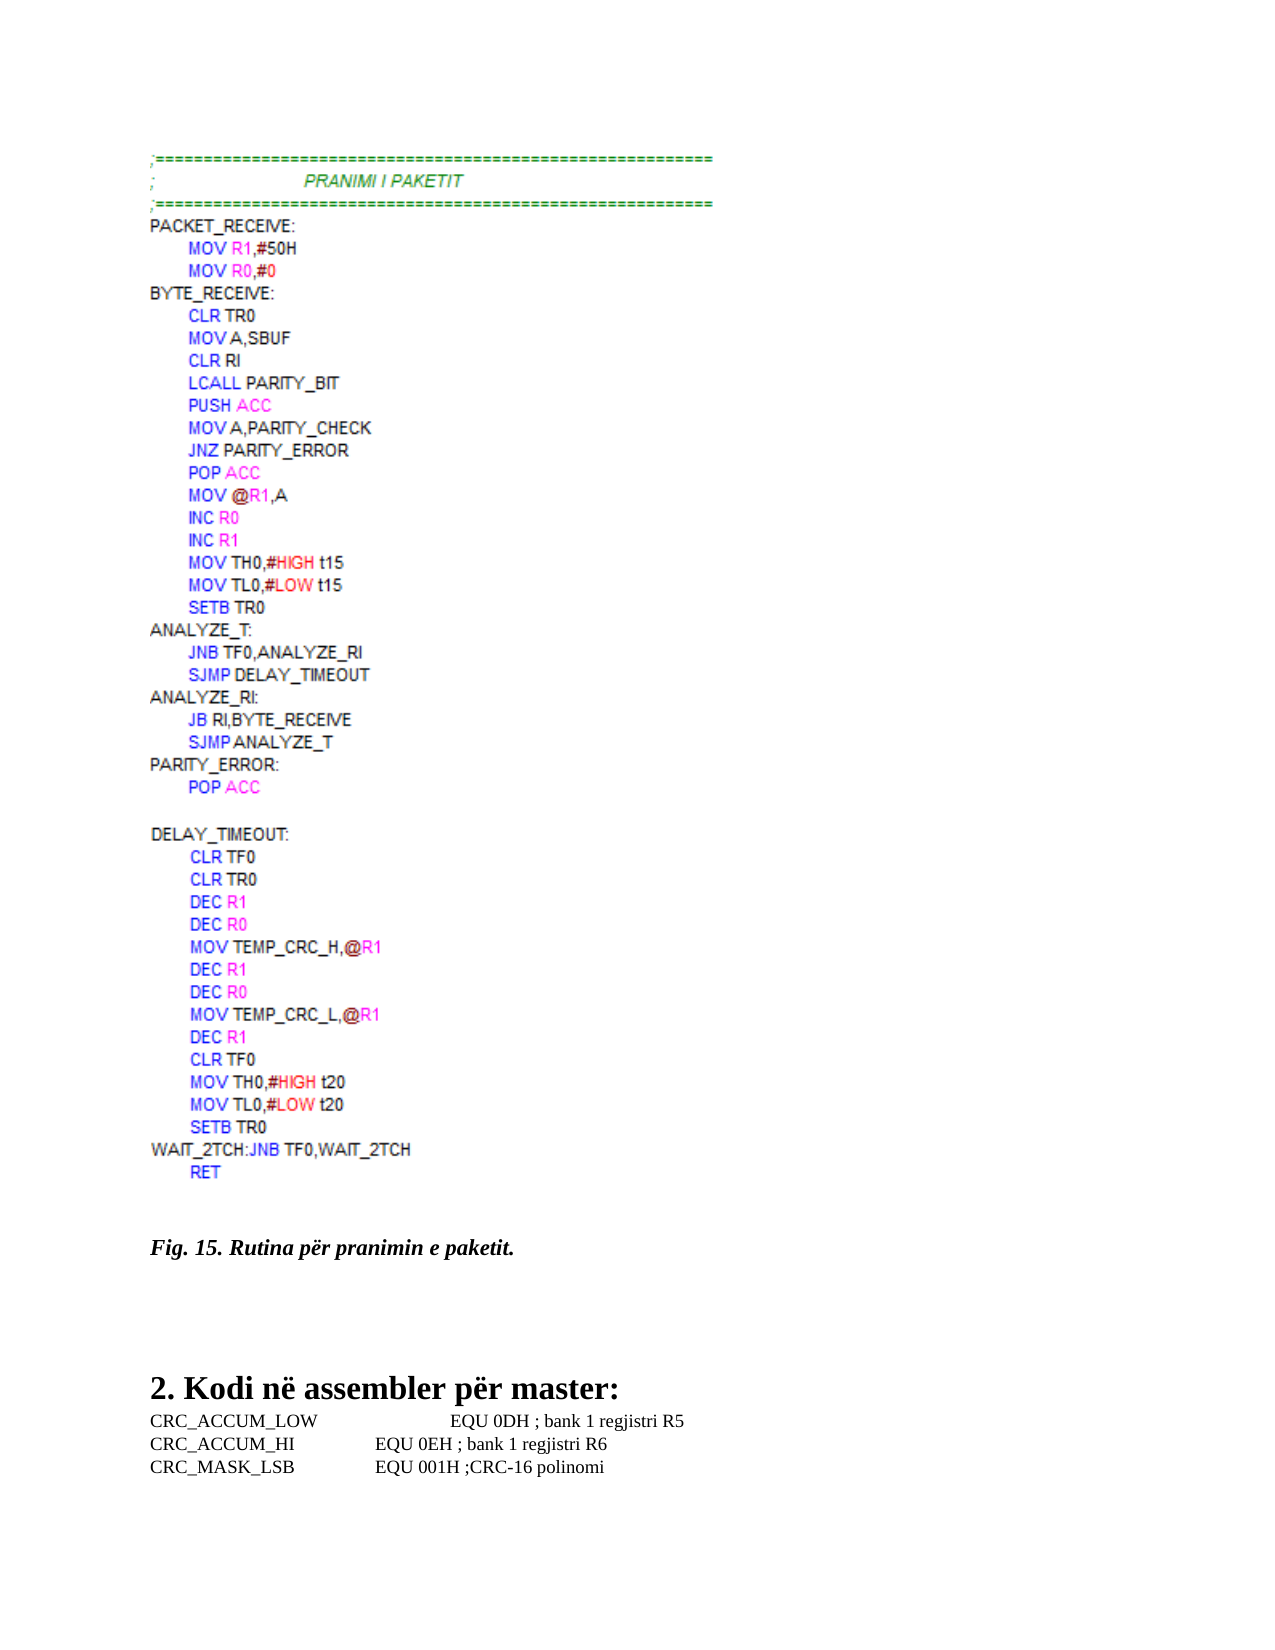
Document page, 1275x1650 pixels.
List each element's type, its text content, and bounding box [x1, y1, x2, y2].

text Fig. 15. Rutina për pranimin e paketit. [150, 1234, 1125, 1260]
picture [150, 820, 638, 1213]
text CRC_ACCUM_HI EQU 0EH ; bank 1 regjistri R6 [150, 1433, 1125, 1454]
text CRC_MASK_LSB EQU 001H ;CRC-16 polinomi [150, 1456, 1125, 1477]
picture [150, 150, 777, 800]
text CRC_ACCUM_LOW EQU 0DH ; bank 1 regjistri R5 [150, 1409, 1125, 1431]
text 2. Kodi në assembler për master: [150, 1368, 1125, 1406]
